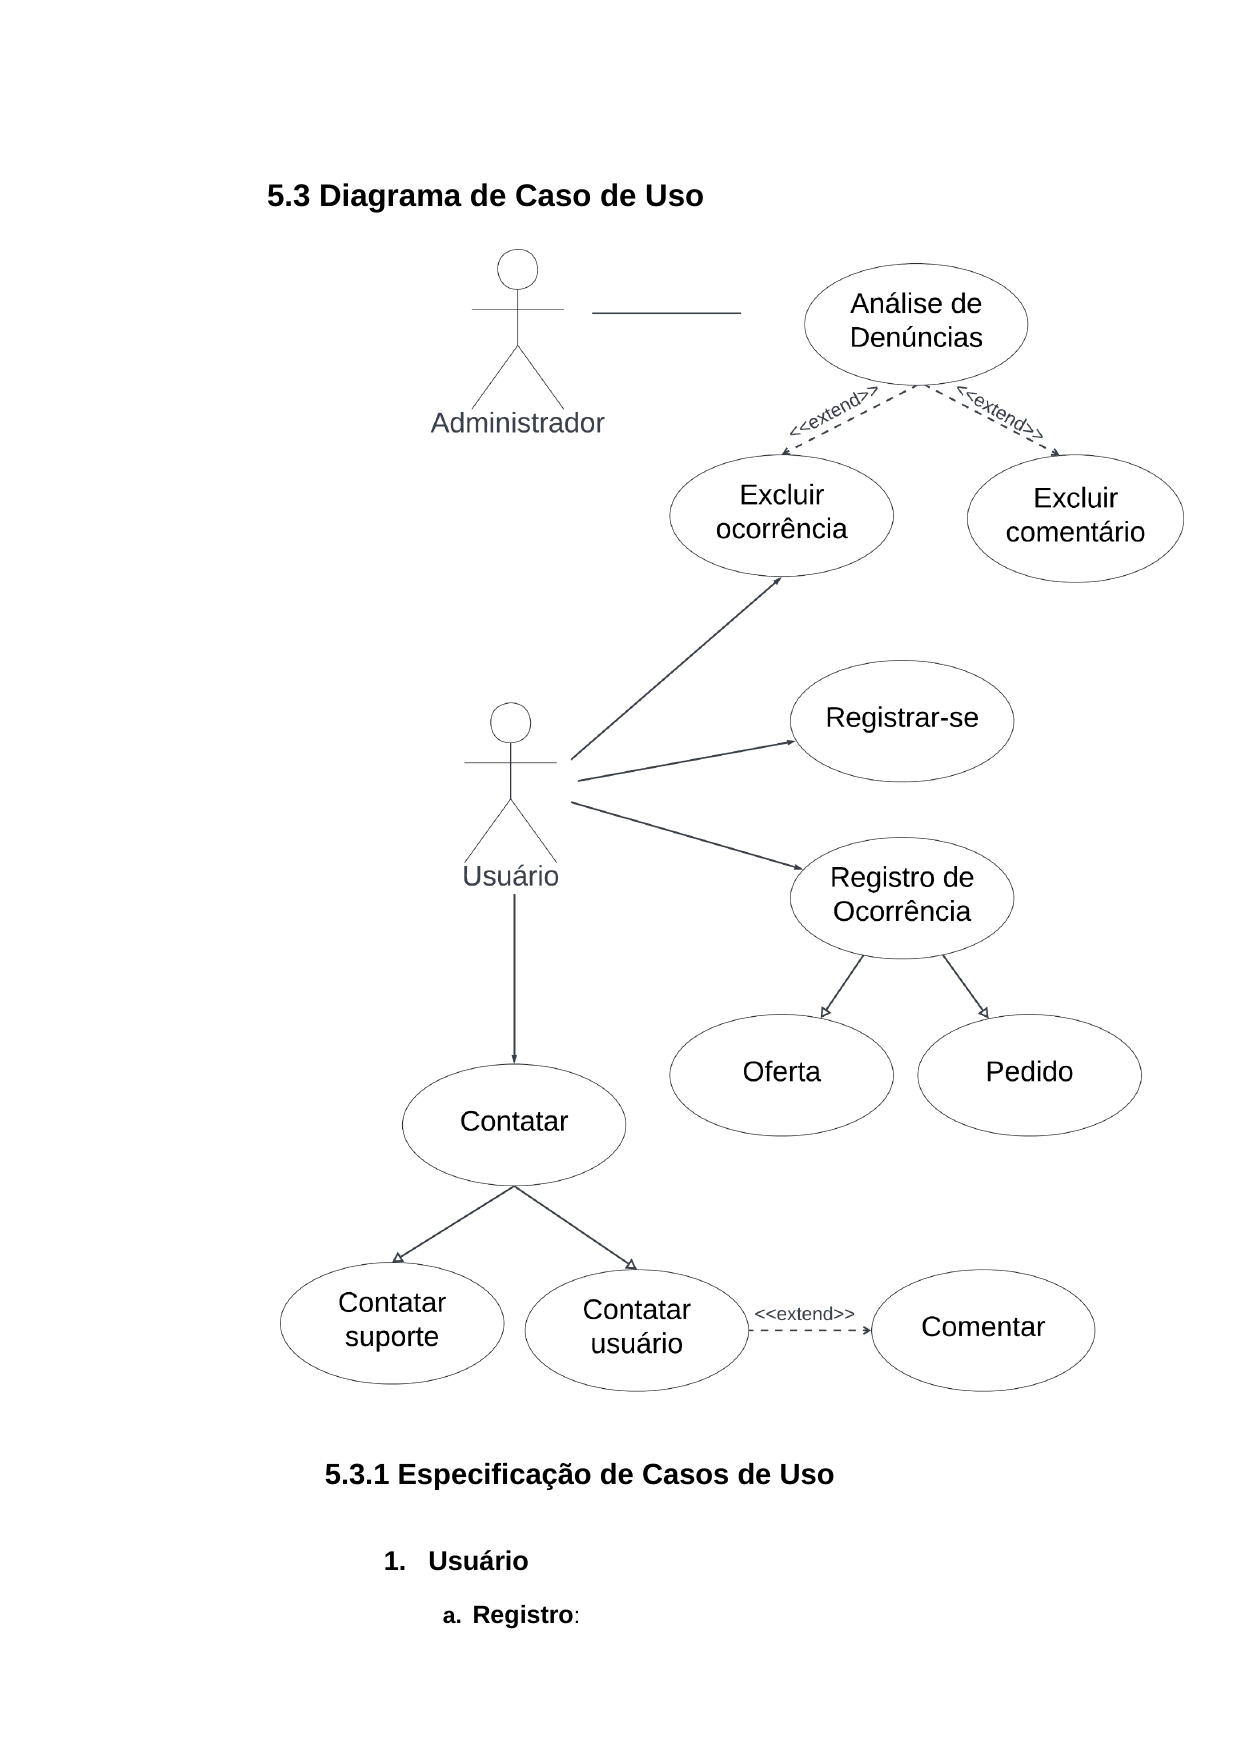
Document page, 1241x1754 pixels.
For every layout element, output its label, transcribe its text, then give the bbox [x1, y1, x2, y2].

picture [266, 236, 1197, 1405]
list Registro: [443, 1600, 1122, 1629]
subtitle Usuário [384, 1545, 1122, 1576]
subtitle 5.3 Diagrama de Caso de Uso [267, 177, 1122, 236]
subtitle 5.3.1 Especificação de Casos de Uso [266, 1457, 1122, 1490]
